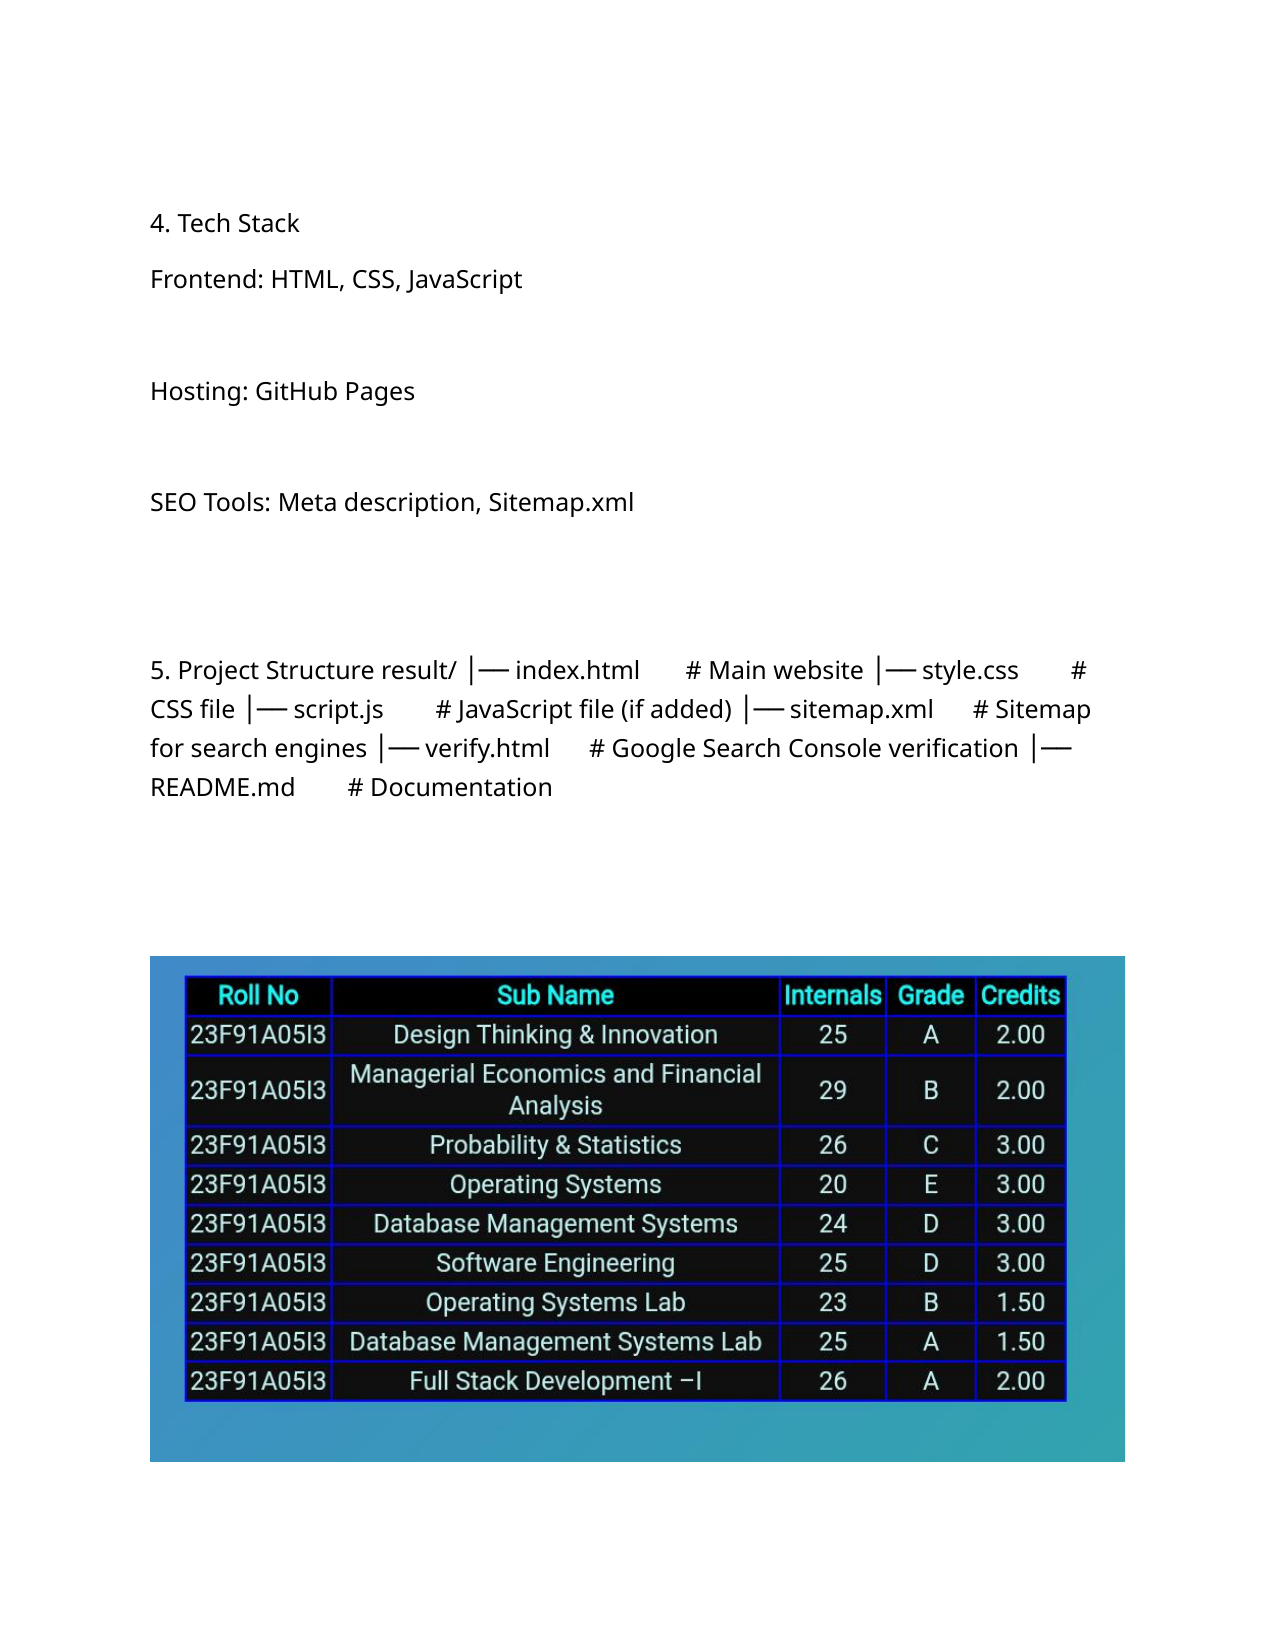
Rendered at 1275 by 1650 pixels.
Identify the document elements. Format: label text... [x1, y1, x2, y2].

text 4. Tech Stack [150, 206, 1125, 240]
text Frontend: HTML, CSS, JavaScript [150, 262, 1125, 296]
text SEO Tools: Meta description, Sitemap.xml [150, 485, 1125, 519]
text Hosting: GitHub Pages [150, 373, 1125, 407]
picture [150, 956, 1125, 1462]
text 5. Project Structure result/ │── index.html # Main website │── style.css # CSS file │── script.js # JavaScript file (if added) │── sitemap.xml # Sitemap for search engines │── verify.html # Google Search Console verification │── README.md # Documentation [150, 652, 1125, 804]
